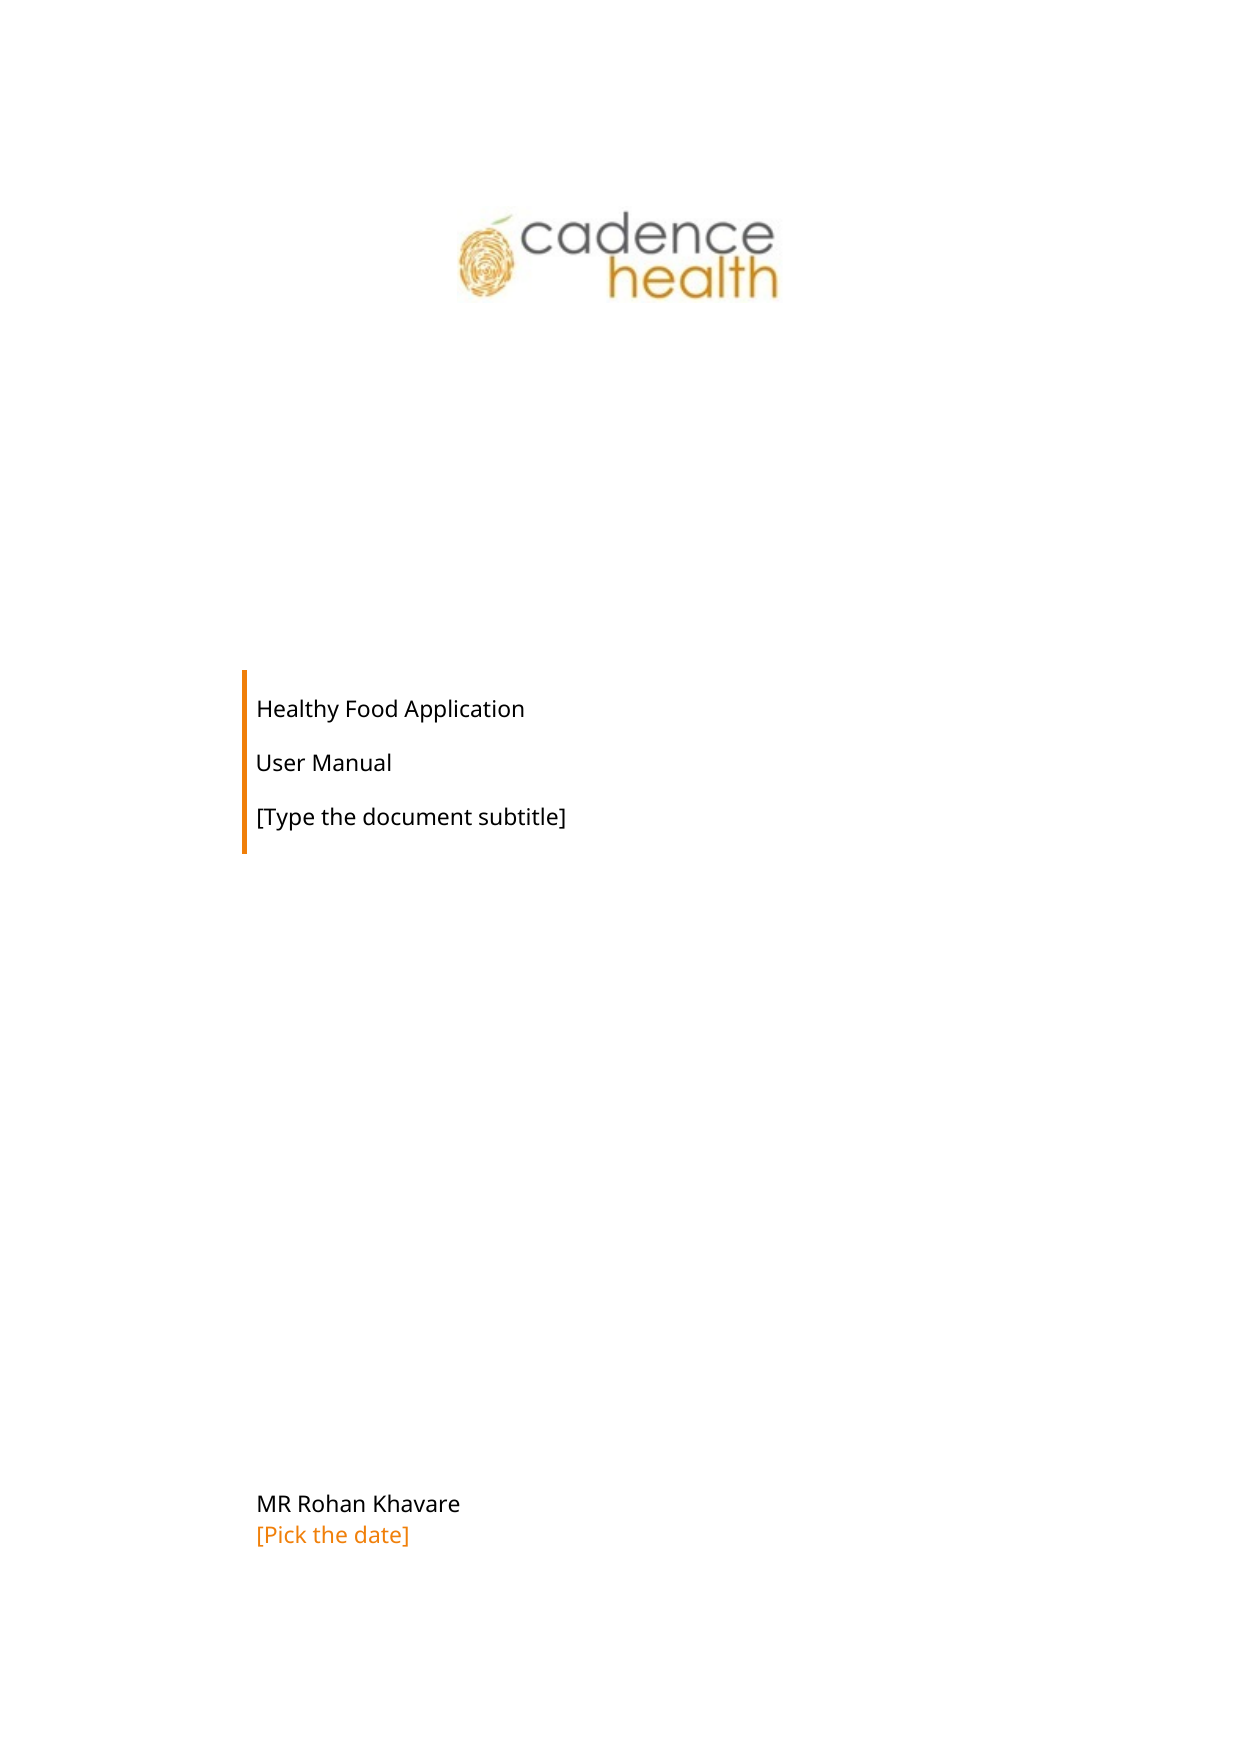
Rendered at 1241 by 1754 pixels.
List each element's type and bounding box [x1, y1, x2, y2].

picture [456, 206, 784, 303]
